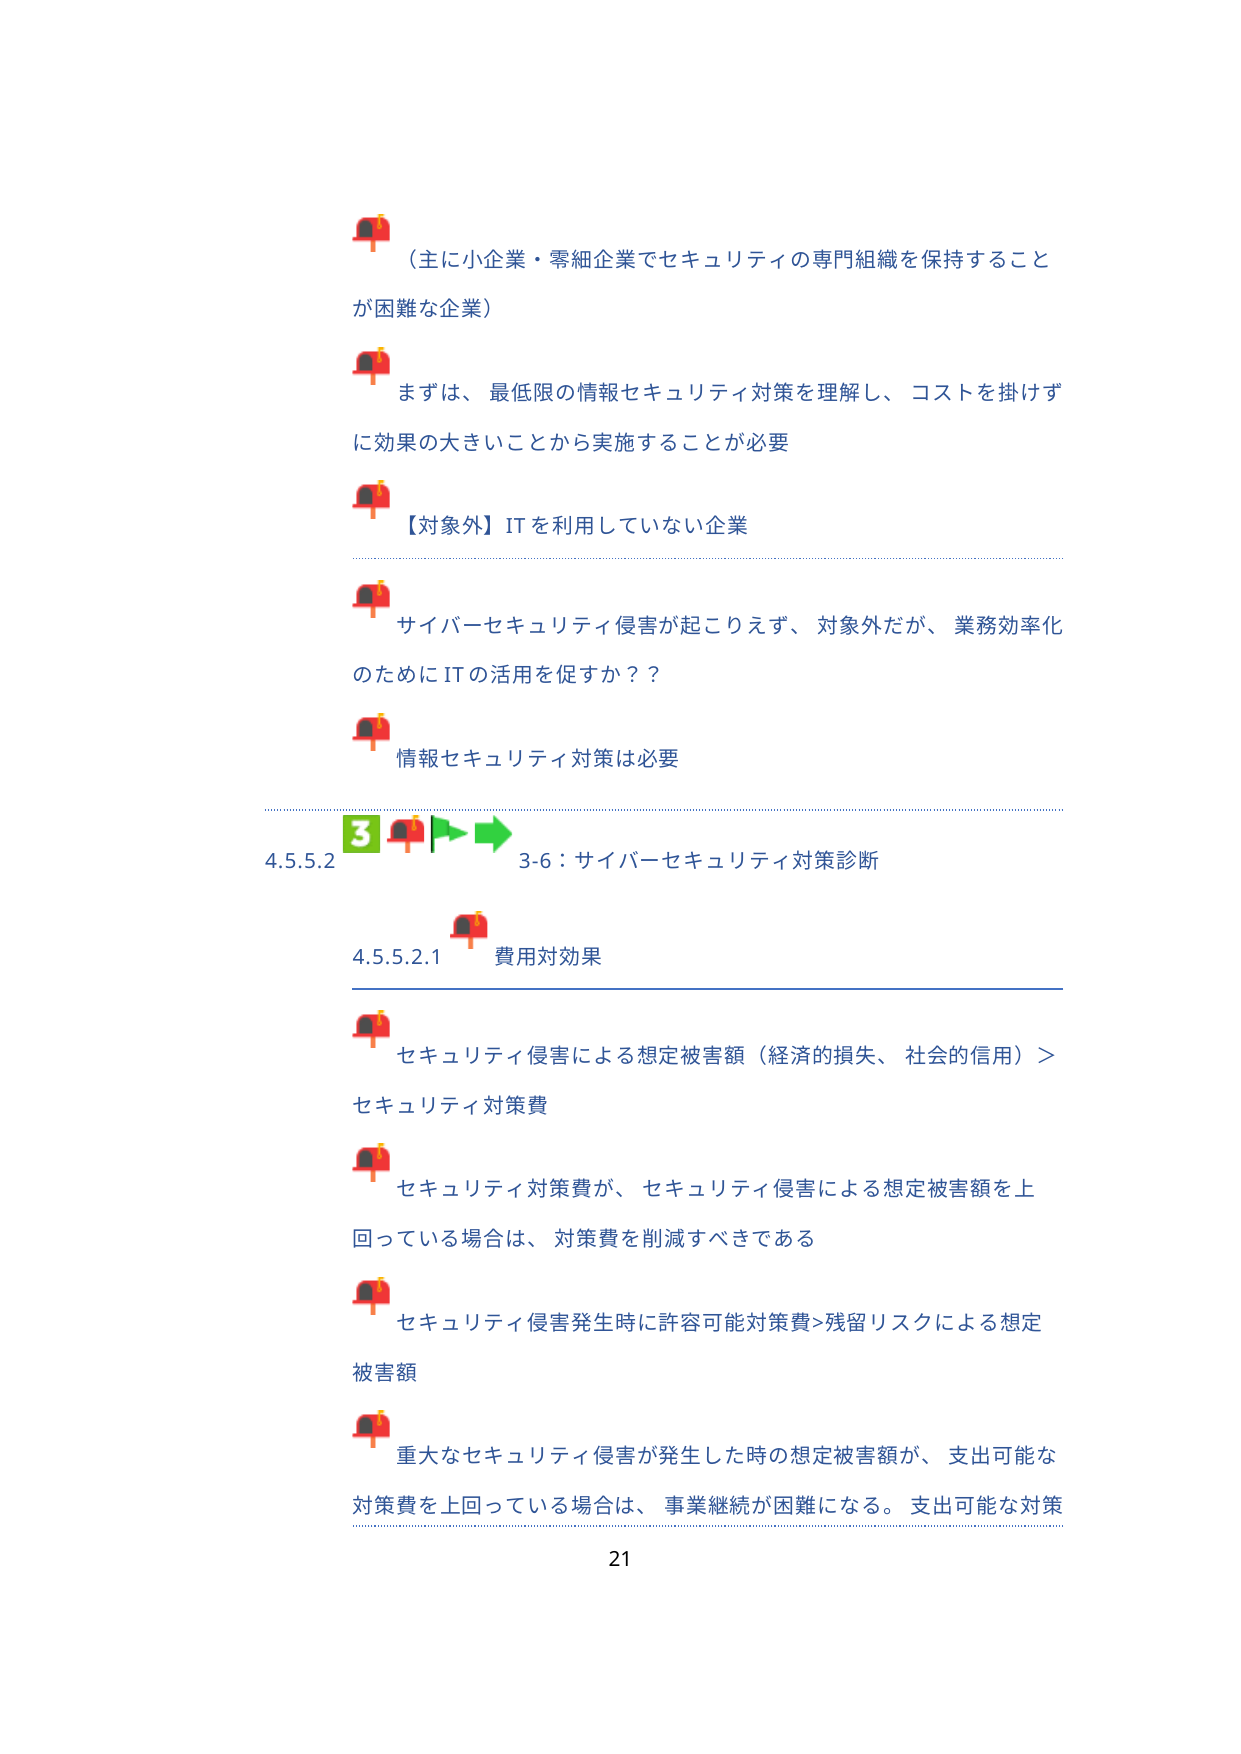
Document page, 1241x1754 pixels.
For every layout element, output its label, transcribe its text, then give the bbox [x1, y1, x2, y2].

picture [342, 815, 381, 853]
text 費用対効果 [352, 911, 1063, 988]
picture [352, 580, 390, 618]
picture [352, 713, 390, 751]
text 情報セキュリティ対策は必要 [352, 713, 1063, 788]
text セキュリティ侵害による想定被害額（経済的損失、 社会的信用）＞セキュリティ対策費 [352, 1010, 1063, 1123]
picture [352, 347, 390, 385]
picture [352, 480, 390, 519]
picture [352, 214, 390, 252]
picture [352, 1277, 390, 1315]
picture [386, 815, 425, 853]
text （主に小企業・零細企業でセキュリティの専門組織を保持することが困難な企業） [352, 214, 1063, 327]
text まずは、 最低限の情報セキュリティ対策を理解し、 コストを掛けずに効果の大きいことから実施することが必要 [352, 347, 1063, 460]
text セキュリティ侵害発生時に許容可能対策費>残留リスクによる想定被害額 [352, 1277, 1063, 1389]
text サイバーセキュリティ侵害が起こりえず、 対象外だが、 業務効率化のためにITの活用を促すか？？ [352, 580, 1063, 693]
picture [352, 1143, 390, 1182]
text 重大なセキュリティ侵害が発生した時の想定被害額が、 支出可能な対策費を上回っている場合は、 事業継続が困難になる。 支出可能な対策費に収まるように、 残留リスクを下げる対策を講ずるか、 支出可能な対策費を捻出する必要がある [352, 1410, 1063, 1527]
picture [352, 1010, 390, 1048]
text 3-6：サイバーセキュリティ対策診断 [265, 809, 1063, 890]
picture [352, 1410, 390, 1448]
picture [450, 911, 488, 949]
picture [474, 815, 513, 853]
text セキュリティ対策費が、 セキュリティ侵害による想定被害額を上回っている場合は、 対策費を削減すべきである [352, 1144, 1063, 1256]
picture [430, 815, 469, 853]
text 【対象外】ITを利用していない企業 [352, 481, 1063, 559]
